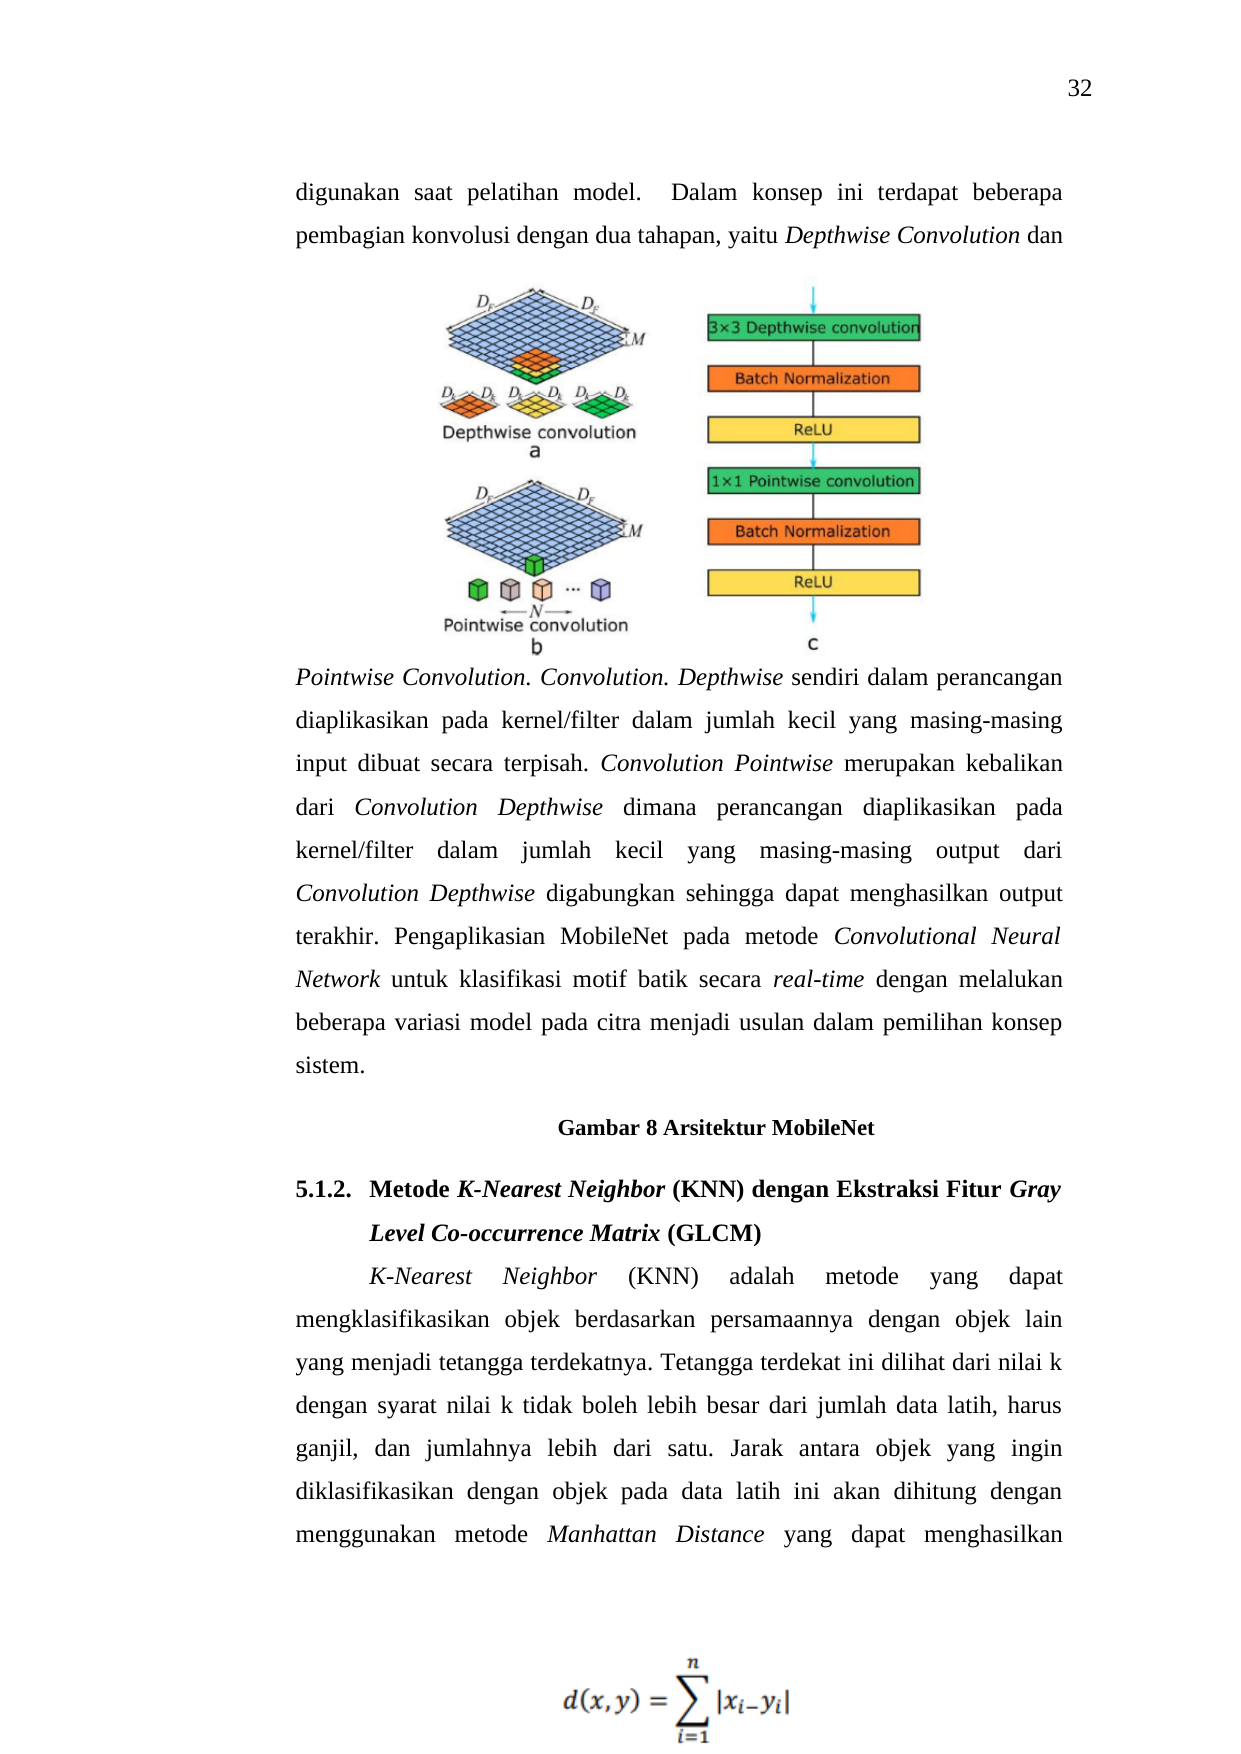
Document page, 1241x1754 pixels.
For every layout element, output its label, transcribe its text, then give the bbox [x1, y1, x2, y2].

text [295, 1261, 1063, 1548]
picture [395, 268, 956, 663]
subtitle Metode K-Nearest Neighbor (KNN) dengan Ekstraksi Fitur Gray Level Co-occurrence Matrix (GLCM) [295, 1174, 1063, 1246]
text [295, 177, 1063, 1079]
text Gambar 8 Arsitektur MobileNet [295, 1114, 1063, 1141]
picture [561, 1656, 795, 1754]
